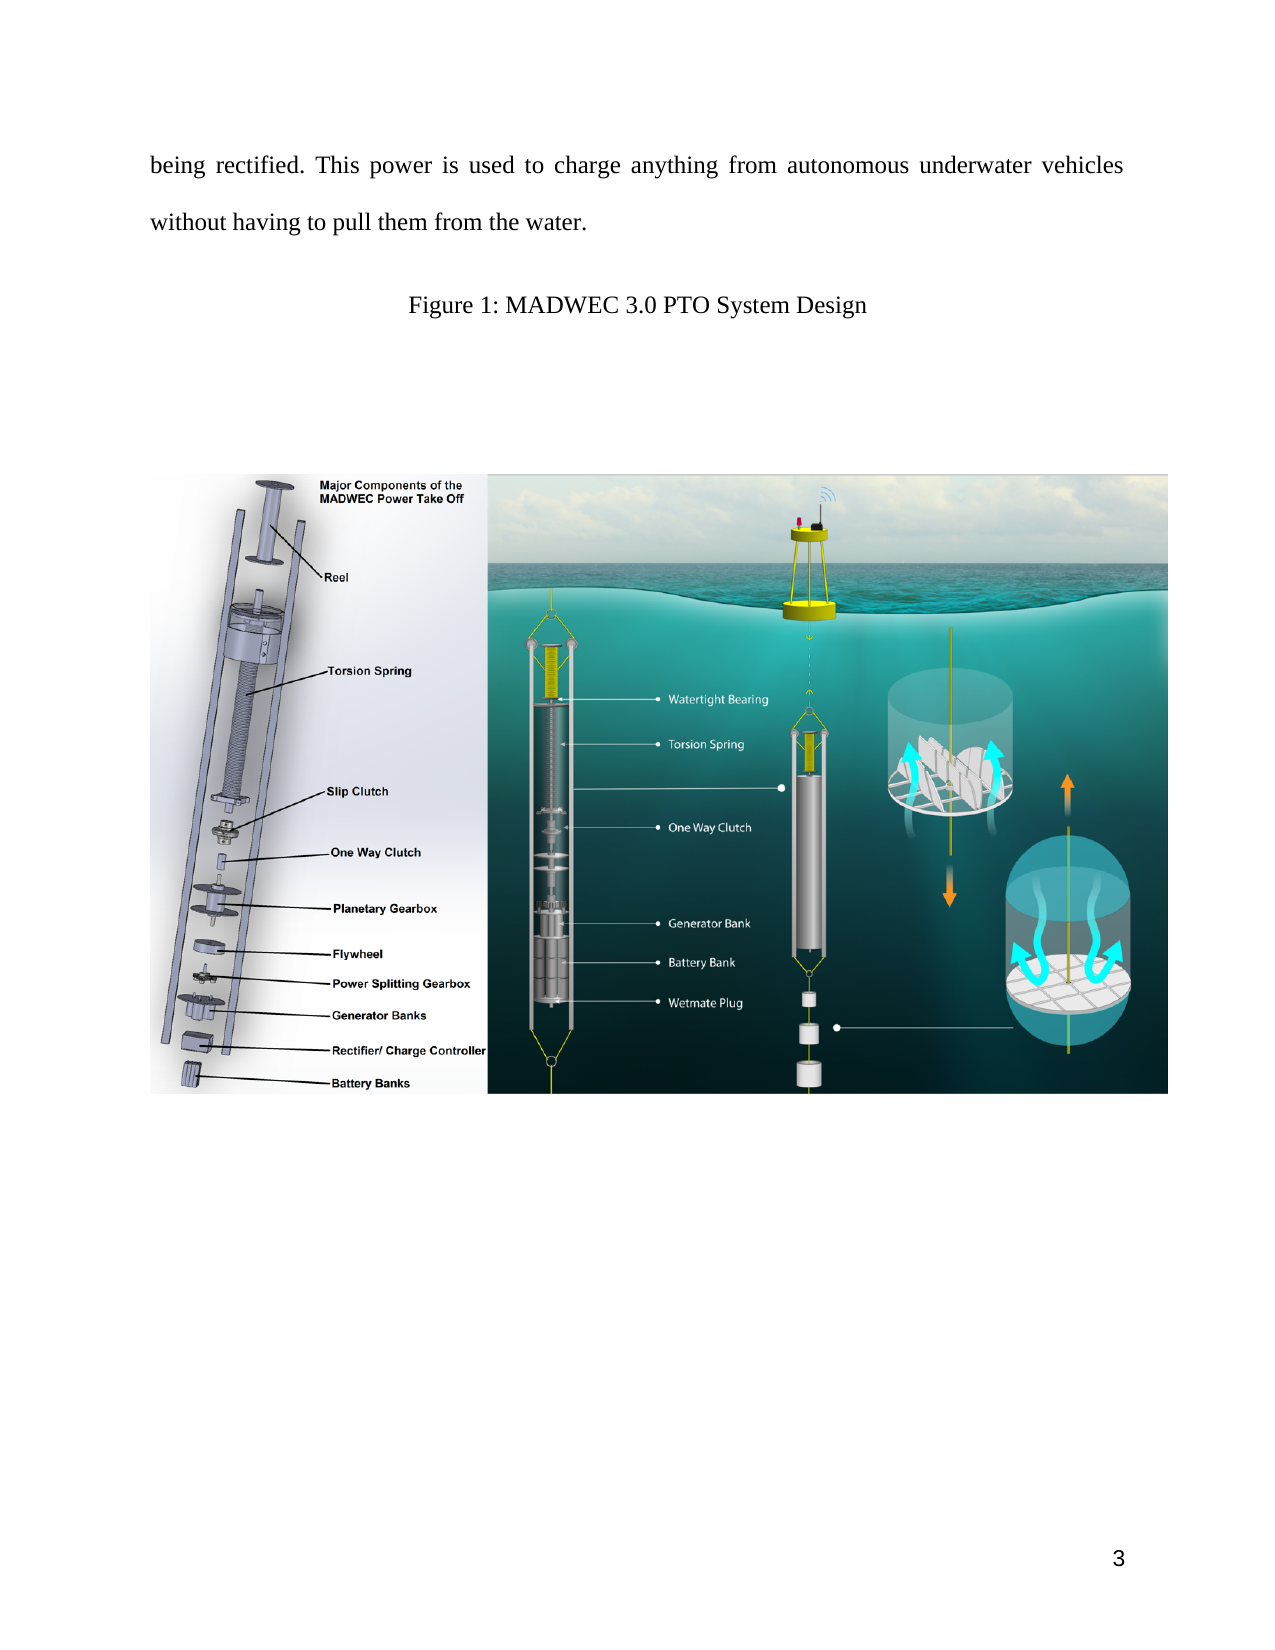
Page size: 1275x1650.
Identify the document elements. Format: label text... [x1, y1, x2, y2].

picture [150, 474, 1168, 1094]
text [150, 150, 1125, 236]
text Figure 1: MADWEC 3.0 PTO System Design [150, 290, 1125, 319]
